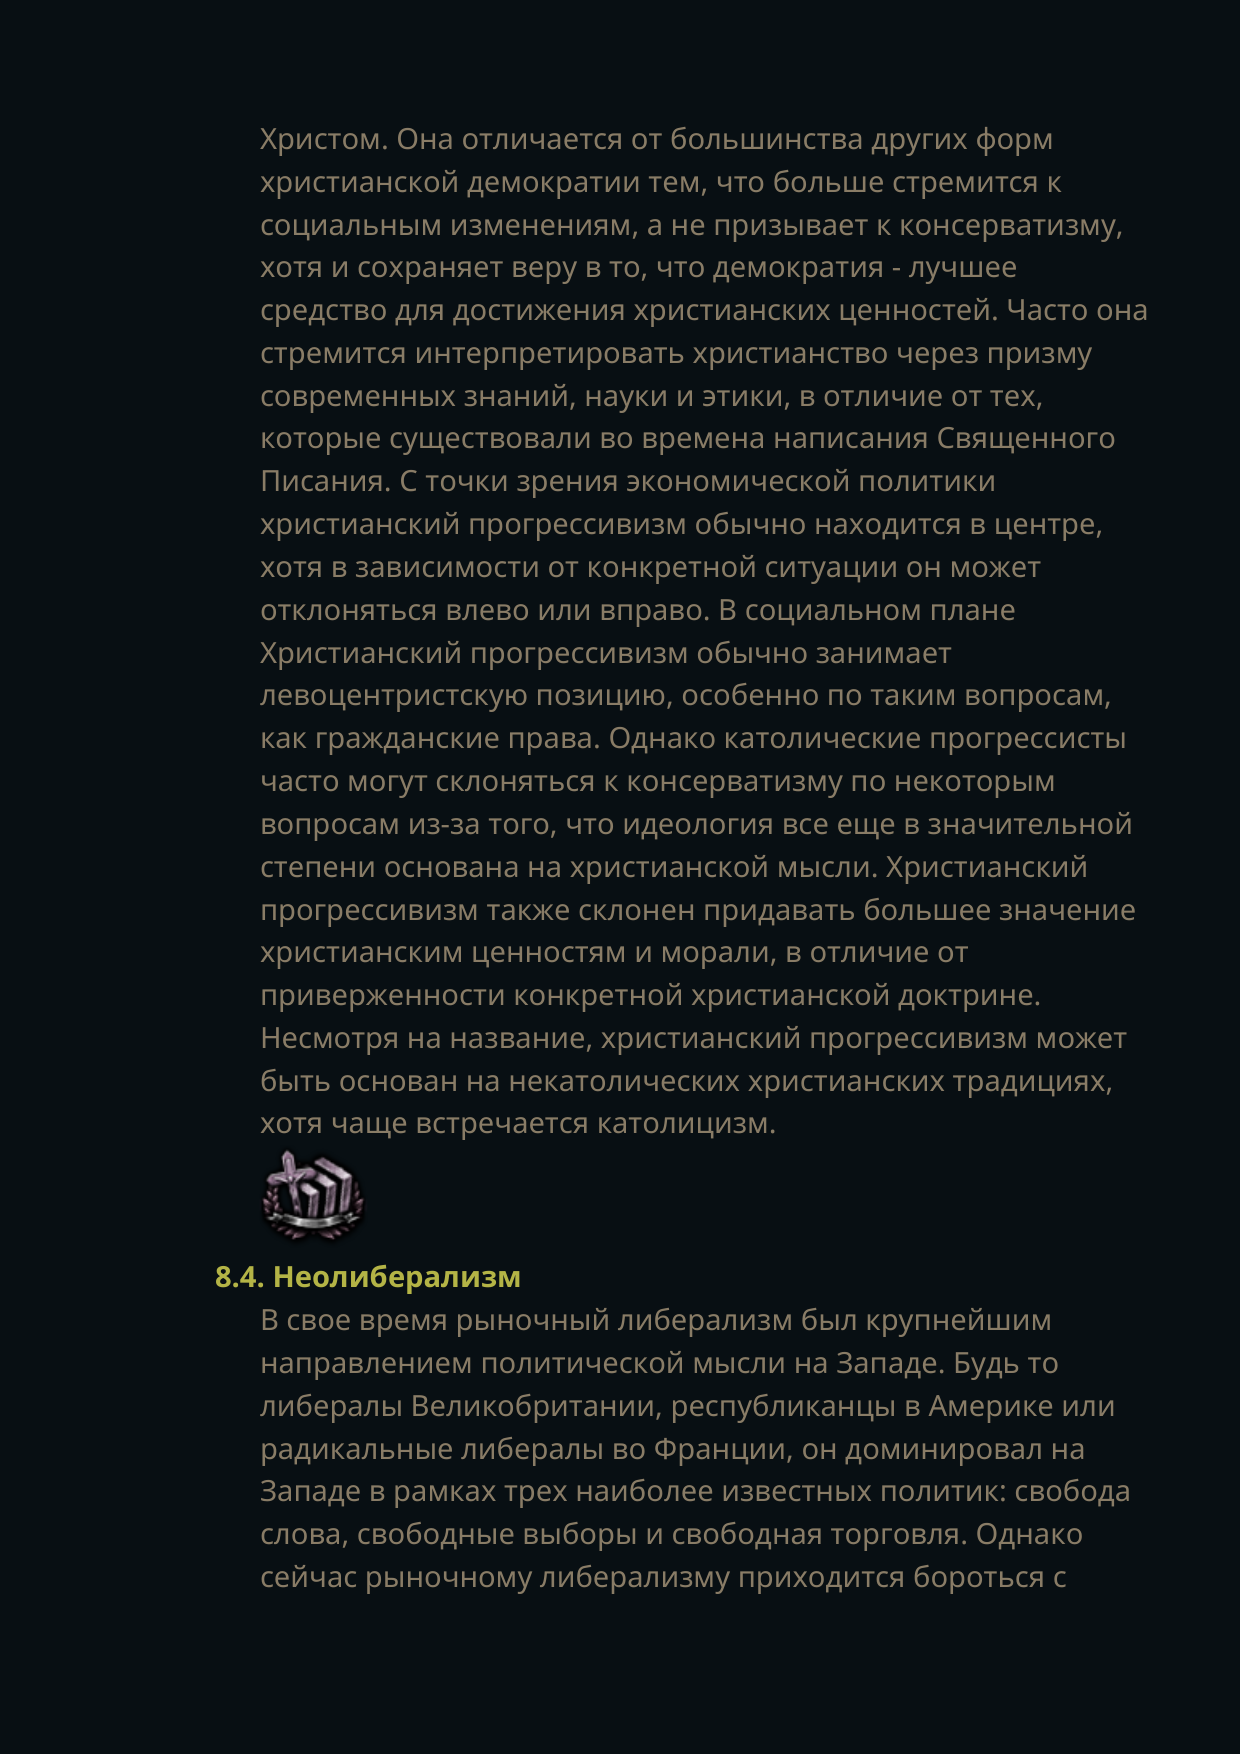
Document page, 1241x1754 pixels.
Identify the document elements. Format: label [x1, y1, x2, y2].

list [215, 118, 1152, 1253]
picture [259, 1145, 368, 1254]
list [215, 1257, 1152, 1596]
